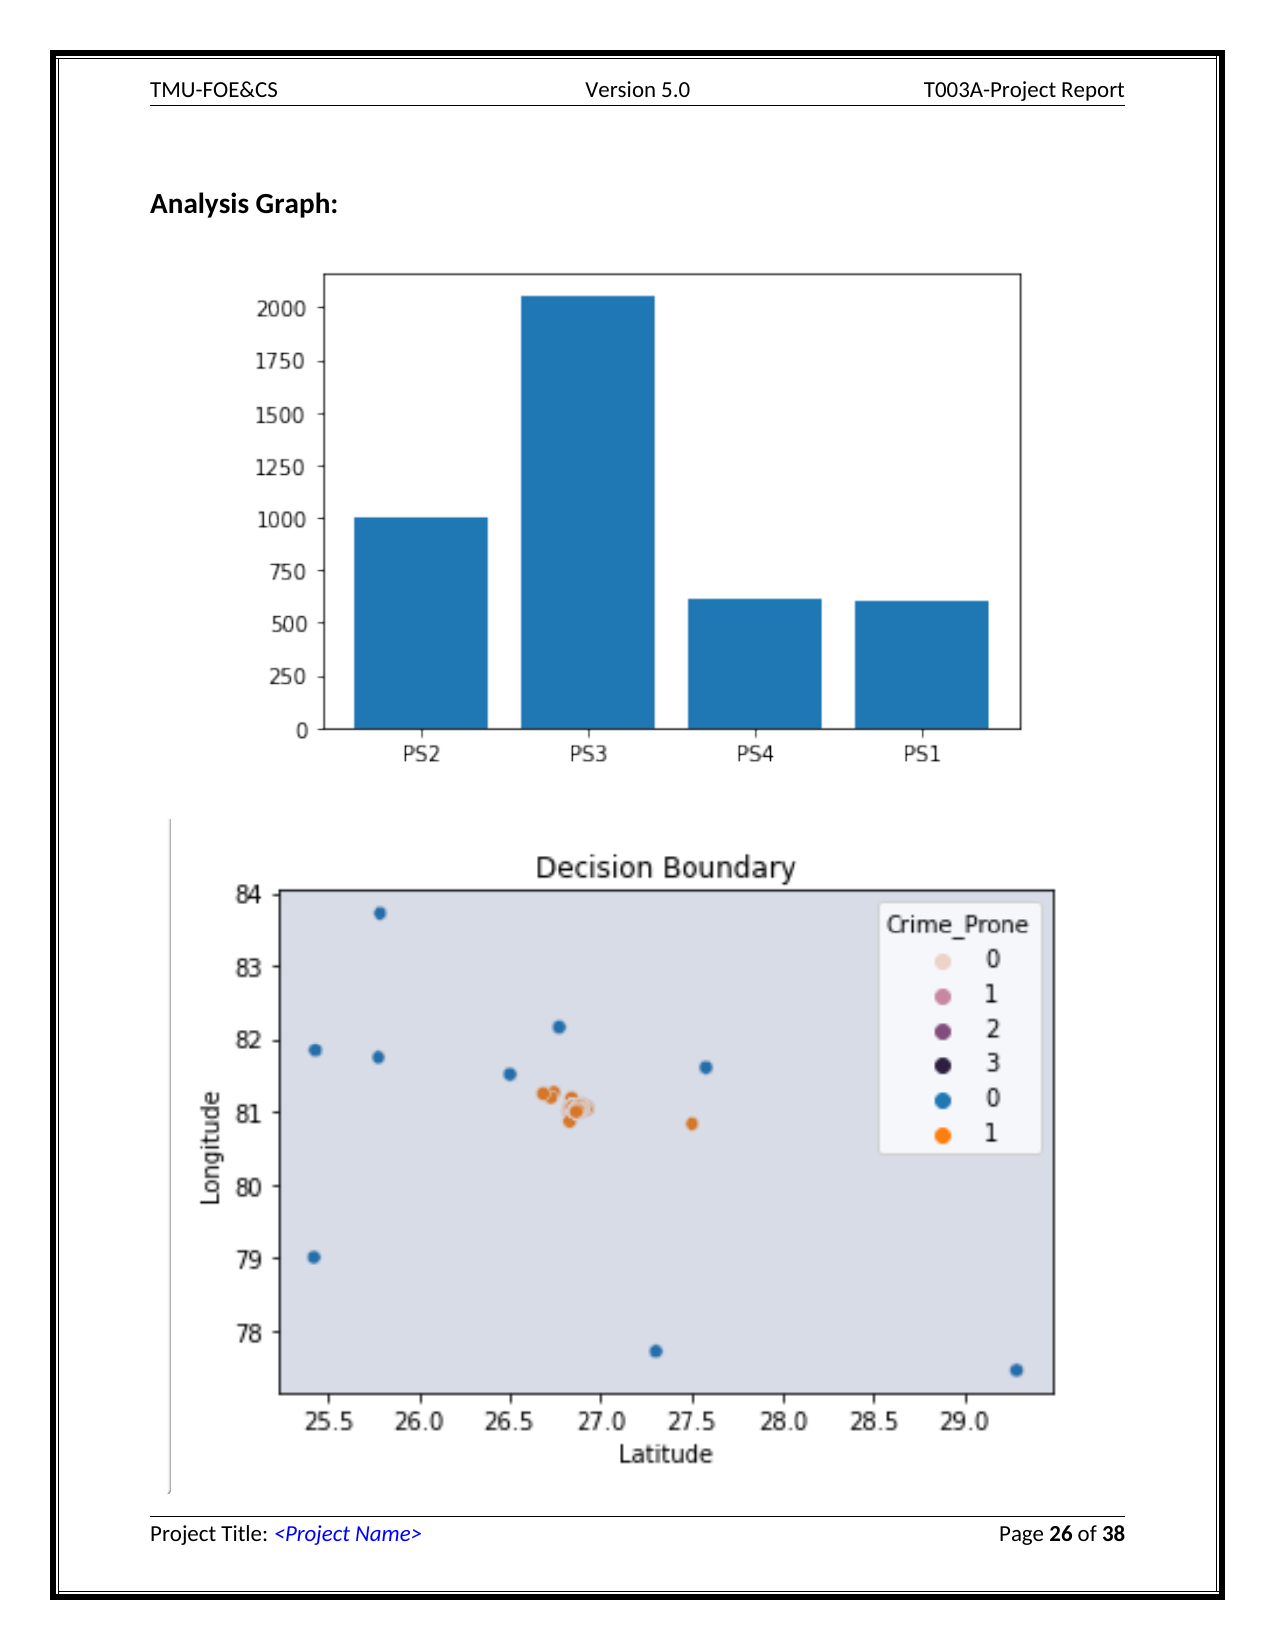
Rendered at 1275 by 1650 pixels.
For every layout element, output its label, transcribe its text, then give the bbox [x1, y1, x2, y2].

text Analysis Graph: [150, 186, 1125, 221]
picture [241, 262, 1035, 779]
picture [167, 819, 1108, 1498]
